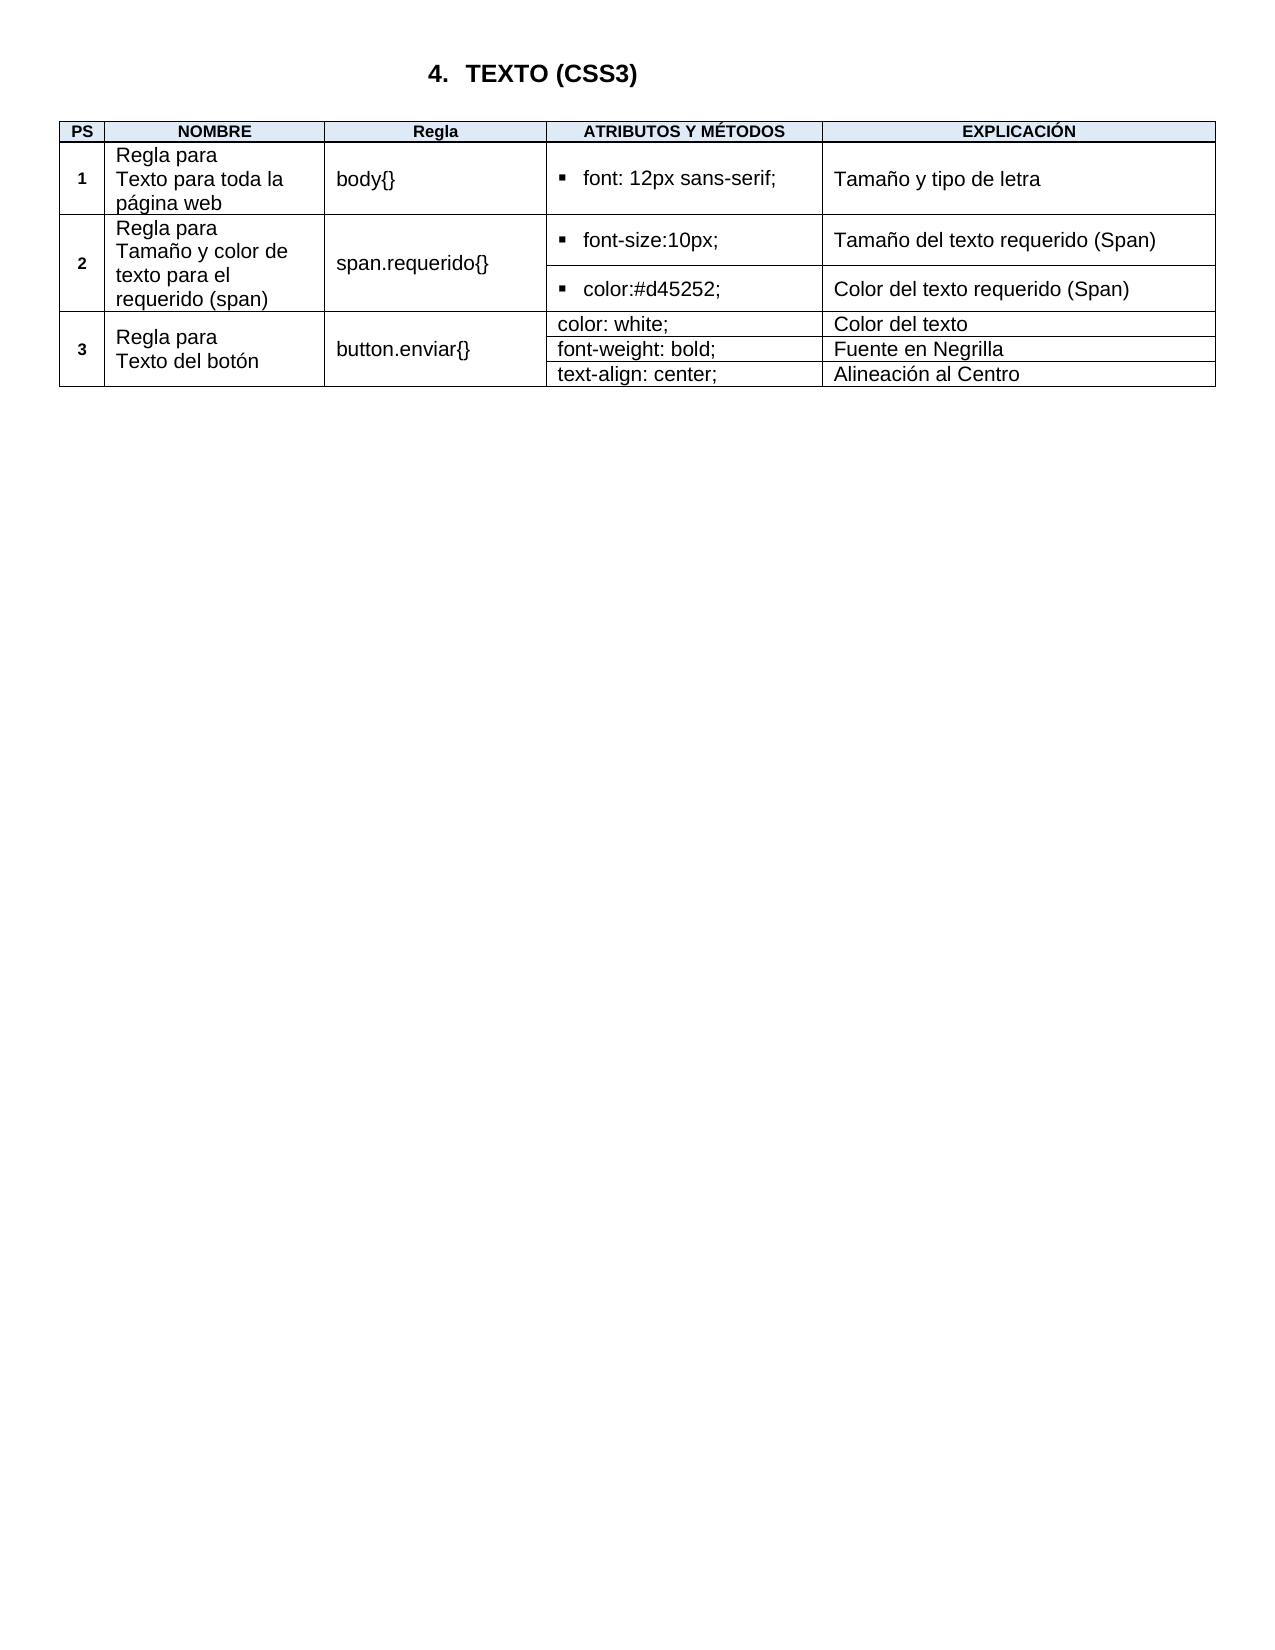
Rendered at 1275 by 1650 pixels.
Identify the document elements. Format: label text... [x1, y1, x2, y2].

table_header Regla [325, 122, 546, 141]
table_cell 2 [60, 215, 104, 311]
table_cell Regla para Tamaño y color de texto para el requerido (span) [105, 215, 324, 311]
table_header NOMBRE [105, 122, 324, 141]
table_cell Fuente en Negrilla [823, 337, 1215, 361]
table_header EXPLICACIÓN [823, 122, 1215, 141]
table_cell Alineación al Centro [823, 362, 1215, 386]
table_cell font-weight: bold; [547, 337, 822, 361]
table_cell Tamaño y tipo de letra [823, 143, 1215, 214]
list TEXTO (CSS3) [428, 59, 1216, 88]
table_cell color: white; [547, 312, 822, 336]
table_cell font-size:10px; [547, 215, 822, 265]
table_cell font: 12px sans-serif; [547, 143, 822, 214]
table_cell span.requerido{} [325, 215, 546, 311]
table_header ATRIBUTOS Y MÉTODOS [547, 122, 822, 141]
table_cell 3 [60, 312, 104, 386]
table_cell Tamaño del texto requerido (Span) [823, 215, 1215, 265]
table_cell text-align: center; [547, 362, 822, 386]
table_cell Regla para Texto del botón [105, 312, 324, 386]
table_cell Regla para Texto para toda la página web [105, 143, 324, 214]
table_cell button.enviar{} [325, 312, 546, 386]
table_cell 1 [60, 143, 104, 214]
table_cell Color del texto [823, 312, 1215, 336]
table_cell body{} [325, 143, 546, 214]
table_cell Color del texto requerido (Span) [823, 266, 1215, 311]
table_header PS [60, 122, 104, 141]
table_cell color:#d45252; [547, 266, 822, 311]
